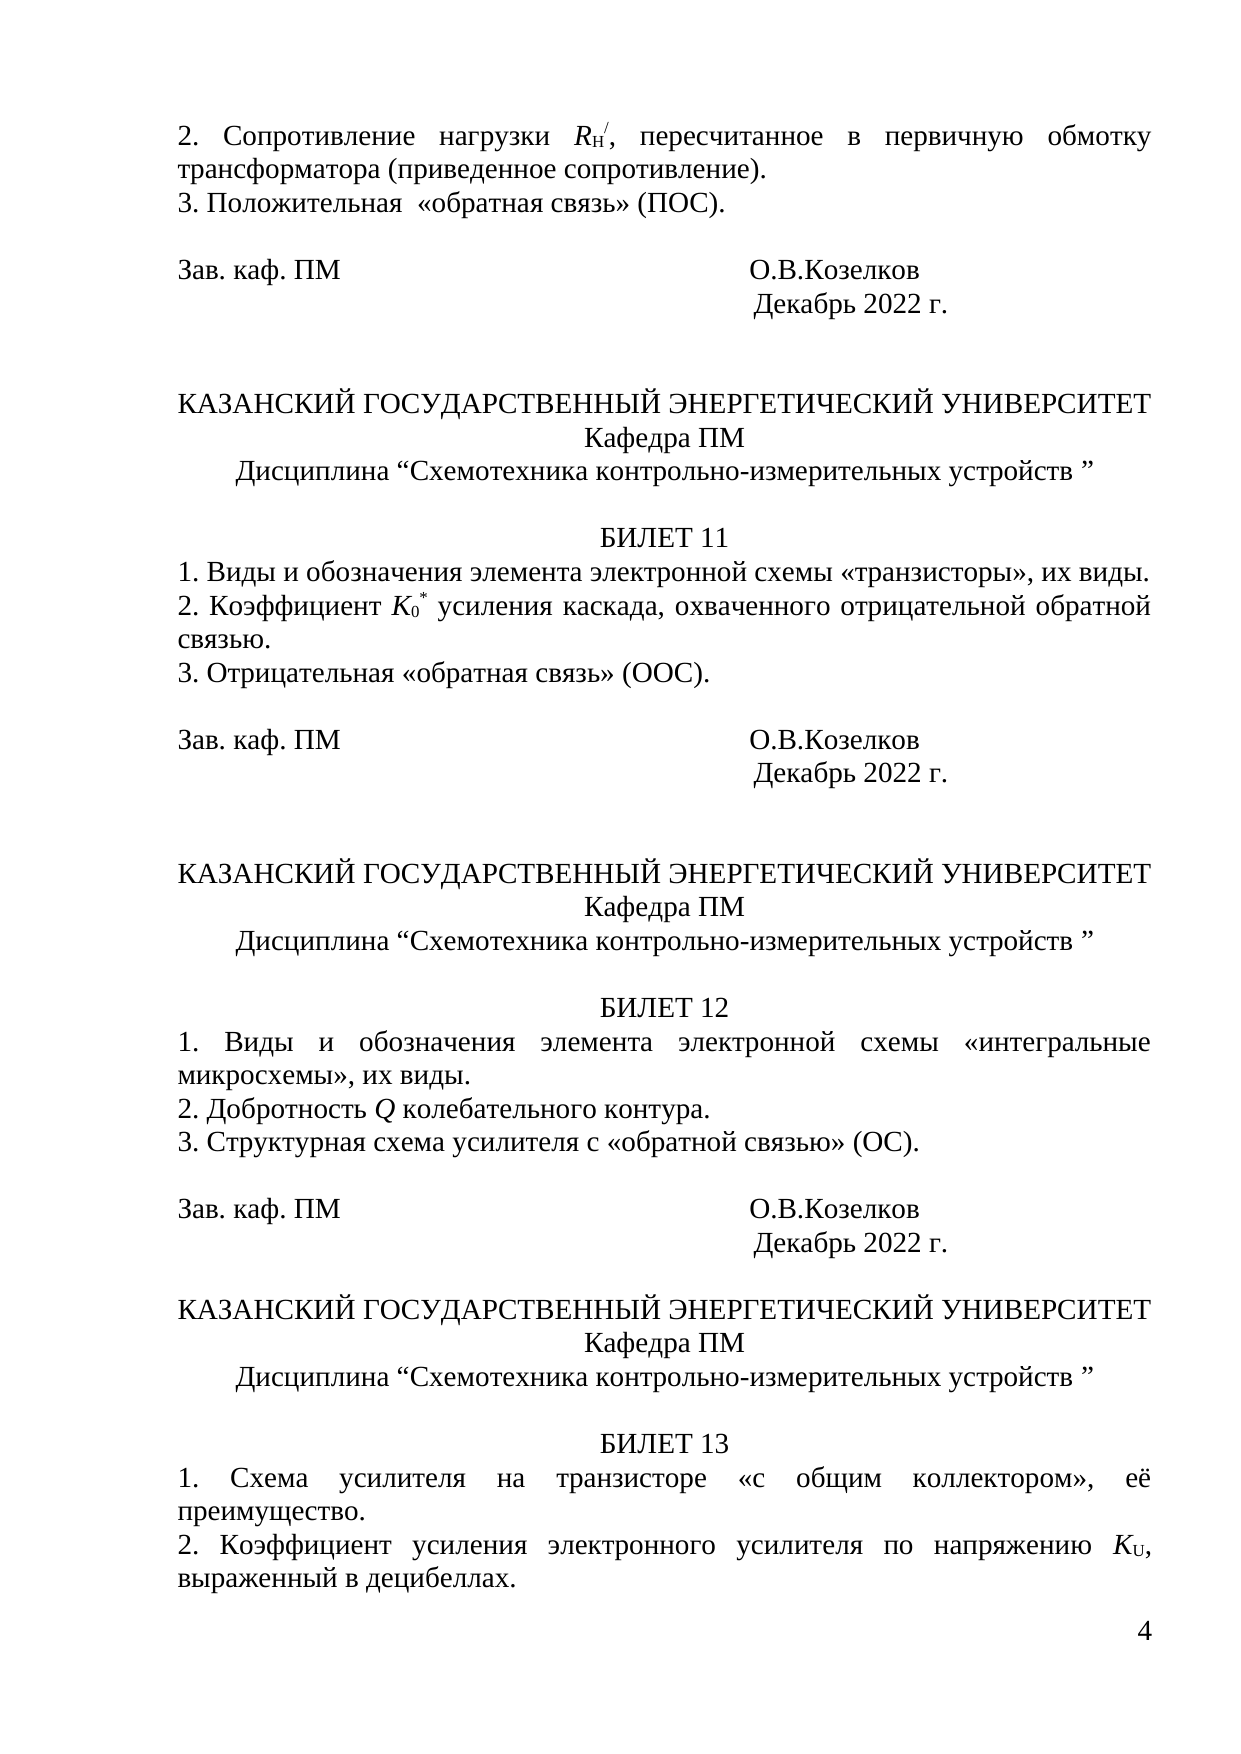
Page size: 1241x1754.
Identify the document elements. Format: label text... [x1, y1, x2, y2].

text 2. Коэффициент усиления электронного усилителя по напряжению КU, выраженный в децибеллах. [177, 1527, 1152, 1594]
text Декабрь 2022 г. [177, 1225, 1152, 1258]
text Зав. каф. ПМ О.В.Козелков [177, 722, 1152, 755]
text 1. Виды и обозначения элемента электронной схемы «интегральные микросхемы», их виды. [177, 1024, 1152, 1091]
text Кафедра ПМ [177, 420, 1152, 453]
text 3. Структурная схема усилителя с «обратной связью» (ОС). [177, 1124, 1152, 1158]
text 1. Виды и обозначения элемента электронной схемы «транзисторы», их виды. [177, 554, 1152, 588]
text 2. Сопротивление нагрузки RН/, пересчитанное в первичную обмотку трансформатора (приведенное сопротивление). [177, 118, 1152, 185]
text БИЛЕТ 11 [177, 521, 1152, 554]
text БИЛЕТ 13 [177, 1426, 1152, 1460]
text 1. Схема усилителя на транзисторе «с общим коллектором», её преимущество. [177, 1460, 1152, 1527]
text 3. Положительная «обратная связь» (ПОС). [177, 185, 1152, 219]
text Дисциплина “Схемотехника контрольно-измерительных устройств ” [177, 453, 1152, 487]
text Кафедра ПМ [177, 889, 1152, 923]
text КАЗАНСКИЙ ГОСУДАРСТВЕННЫЙ ЭНЕРГЕТИЧЕСКИЙ УНИВЕРСИТЕТ [177, 386, 1152, 420]
text Декабрь 2022 г. [177, 286, 1152, 319]
text Декабрь 2022 г. [177, 755, 1152, 789]
text БИЛЕТ 12 [177, 990, 1152, 1024]
text 3. Отрицательная «обратная связь» (ООС). [177, 655, 1152, 688]
text Зав. каф. ПМ О.В.Козелков [177, 1191, 1152, 1225]
text КАЗАНСКИЙ ГОСУДАРСТВЕННЫЙ ЭНЕРГЕТИЧЕСКИЙ УНИВЕРСИТЕТ [177, 1292, 1152, 1326]
text Кафедра ПМ [177, 1326, 1152, 1359]
text 2. Коэффициент К0* усиления каскада, охваченного отрицательной обратной связью. [177, 588, 1152, 655]
text Дисциплина “Схемотехника контрольно-измерительных устройств ” [177, 1359, 1152, 1393]
text КАЗАНСКИЙ ГОСУДАРСТВЕННЫЙ ЭНЕРГЕТИЧЕСКИЙ УНИВЕРСИТЕТ [177, 856, 1152, 889]
text Дисциплина “Схемотехника контрольно-измерительных устройств ” [177, 923, 1152, 957]
text Зав. каф. ПМ О.В.Козелков [177, 252, 1152, 286]
text 2. Добротность Q колебательного контура. [177, 1091, 1152, 1124]
